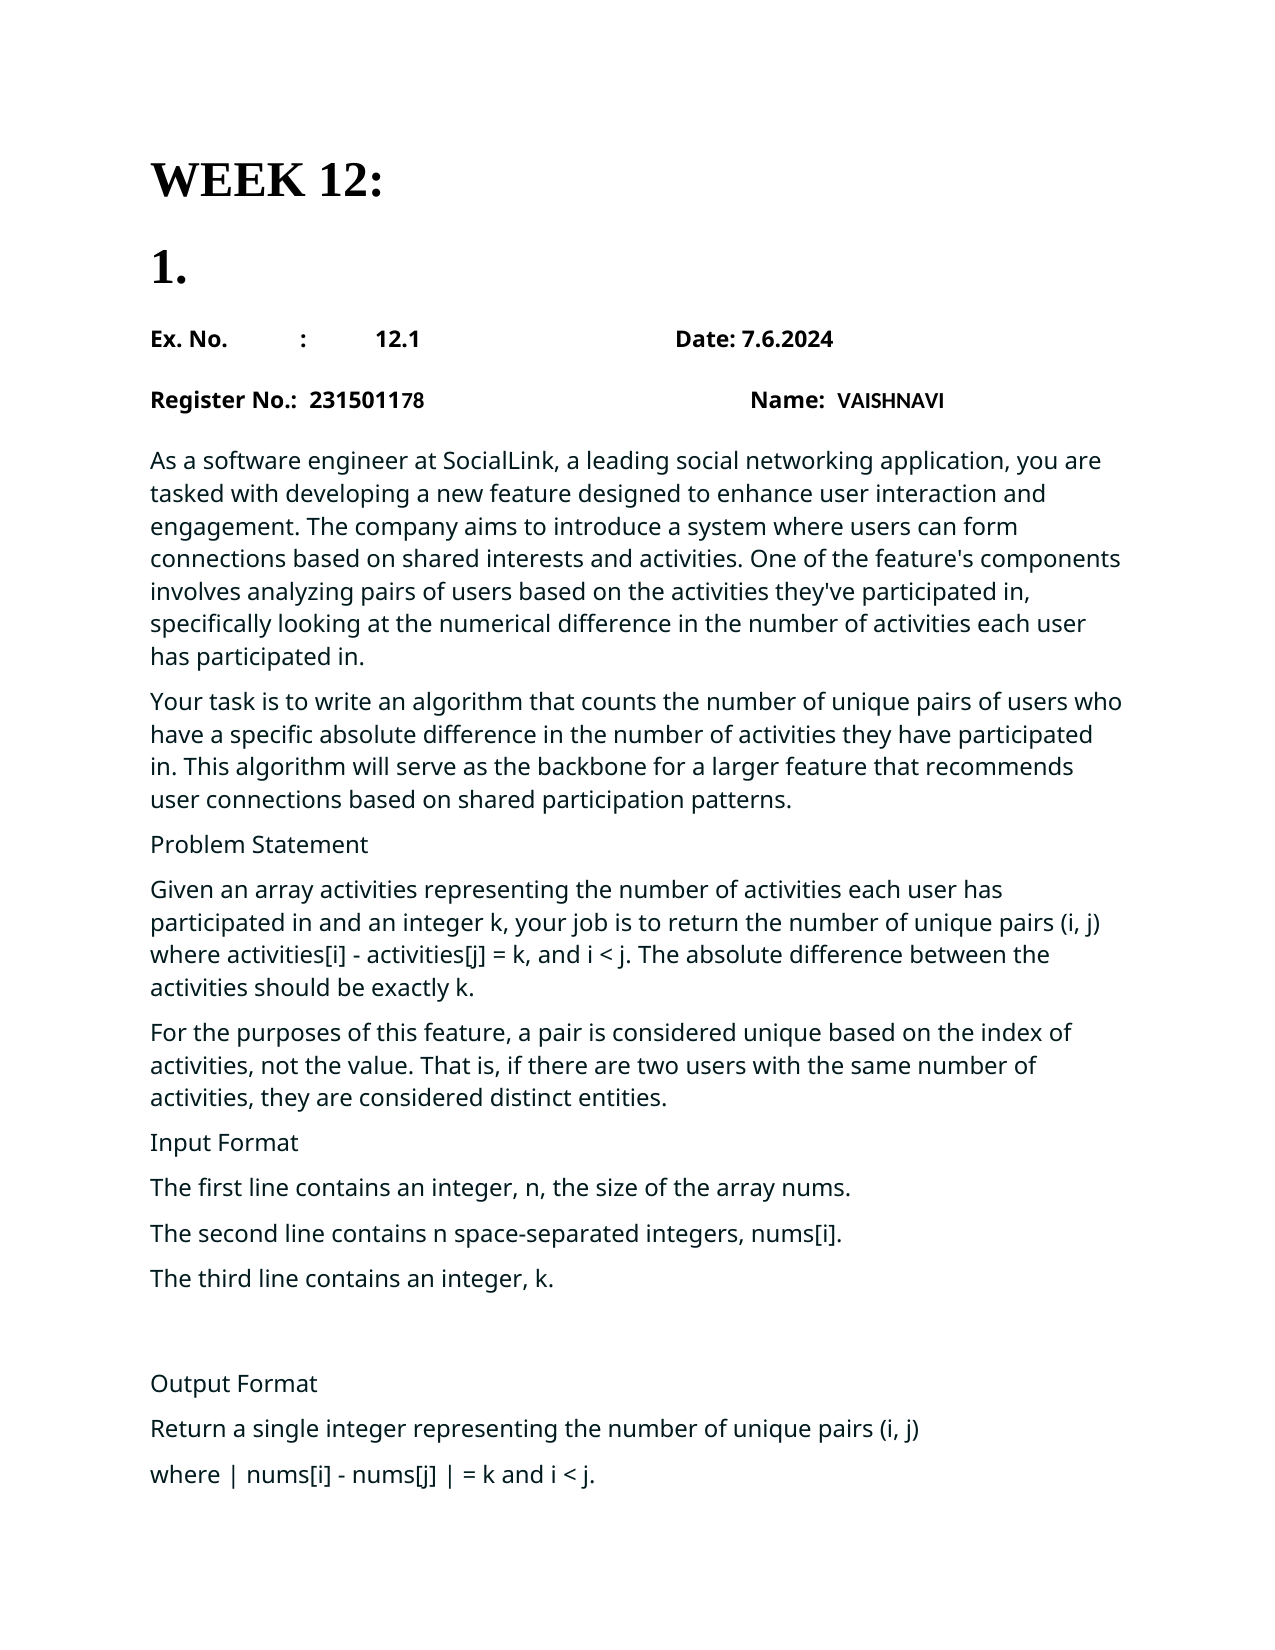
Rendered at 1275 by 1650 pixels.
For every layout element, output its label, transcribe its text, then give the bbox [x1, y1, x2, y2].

text Return a single integer representing the number of unique pairs (i, j) [150, 1412, 1125, 1445]
text Given an array activities representing the number of activities each user has participated in and an integer k, your job is to return the number of unique pairs (i, j) where activities[i] - activities[j] = k, and i < j. The absolute difference between the activities should be exactly k. [150, 873, 1125, 1003]
text Input Format [150, 1126, 1125, 1159]
text As a software engineer at SocialLink, a leading social networking application, you are tasked with developing a new feature designed to enhance user interaction and engagement. The company aims to introduce a system where users can form connections based on shared interests and activities. One of the feature's components involves analyzing pairs of users based on the activities they've participated in, specifically looking at the numerical difference in the number of activities each user has participated in. [150, 444, 1125, 672]
text The third line contains an integer, k. [150, 1261, 1125, 1294]
subtitle 1. [150, 237, 1125, 294]
text The first line contains an integer, n, the size of the array nums. [150, 1171, 1125, 1204]
text where | nums[i] - nums[j] | = k and i < j. [150, 1457, 1125, 1490]
text For the purposes of this feature, a pair is considered unique based on the index of activities, not the value. That is, if there are two users with the same number of activities, they are considered distinct entities. [150, 1016, 1125, 1114]
text Register No.: 231501178 Name: VAISHNAVI [150, 384, 1125, 415]
text Output Format [150, 1367, 1125, 1400]
text Your task is to write an algorithm that counts the number of unique pairs of users who have a specific absolute difference in the number of activities they have participated in. This algorithm will serve as the backbone for a larger feature that recommends user connections based on shared participation patterns. [150, 685, 1125, 815]
subtitle WEEK 12: [150, 150, 1125, 207]
text Problem Statement [150, 828, 1125, 860]
text The second line contains n space-separated integers, nums[i]. [150, 1216, 1125, 1249]
text Ex. No. : 12.1 Date: 7.6.2024 [150, 323, 1125, 354]
